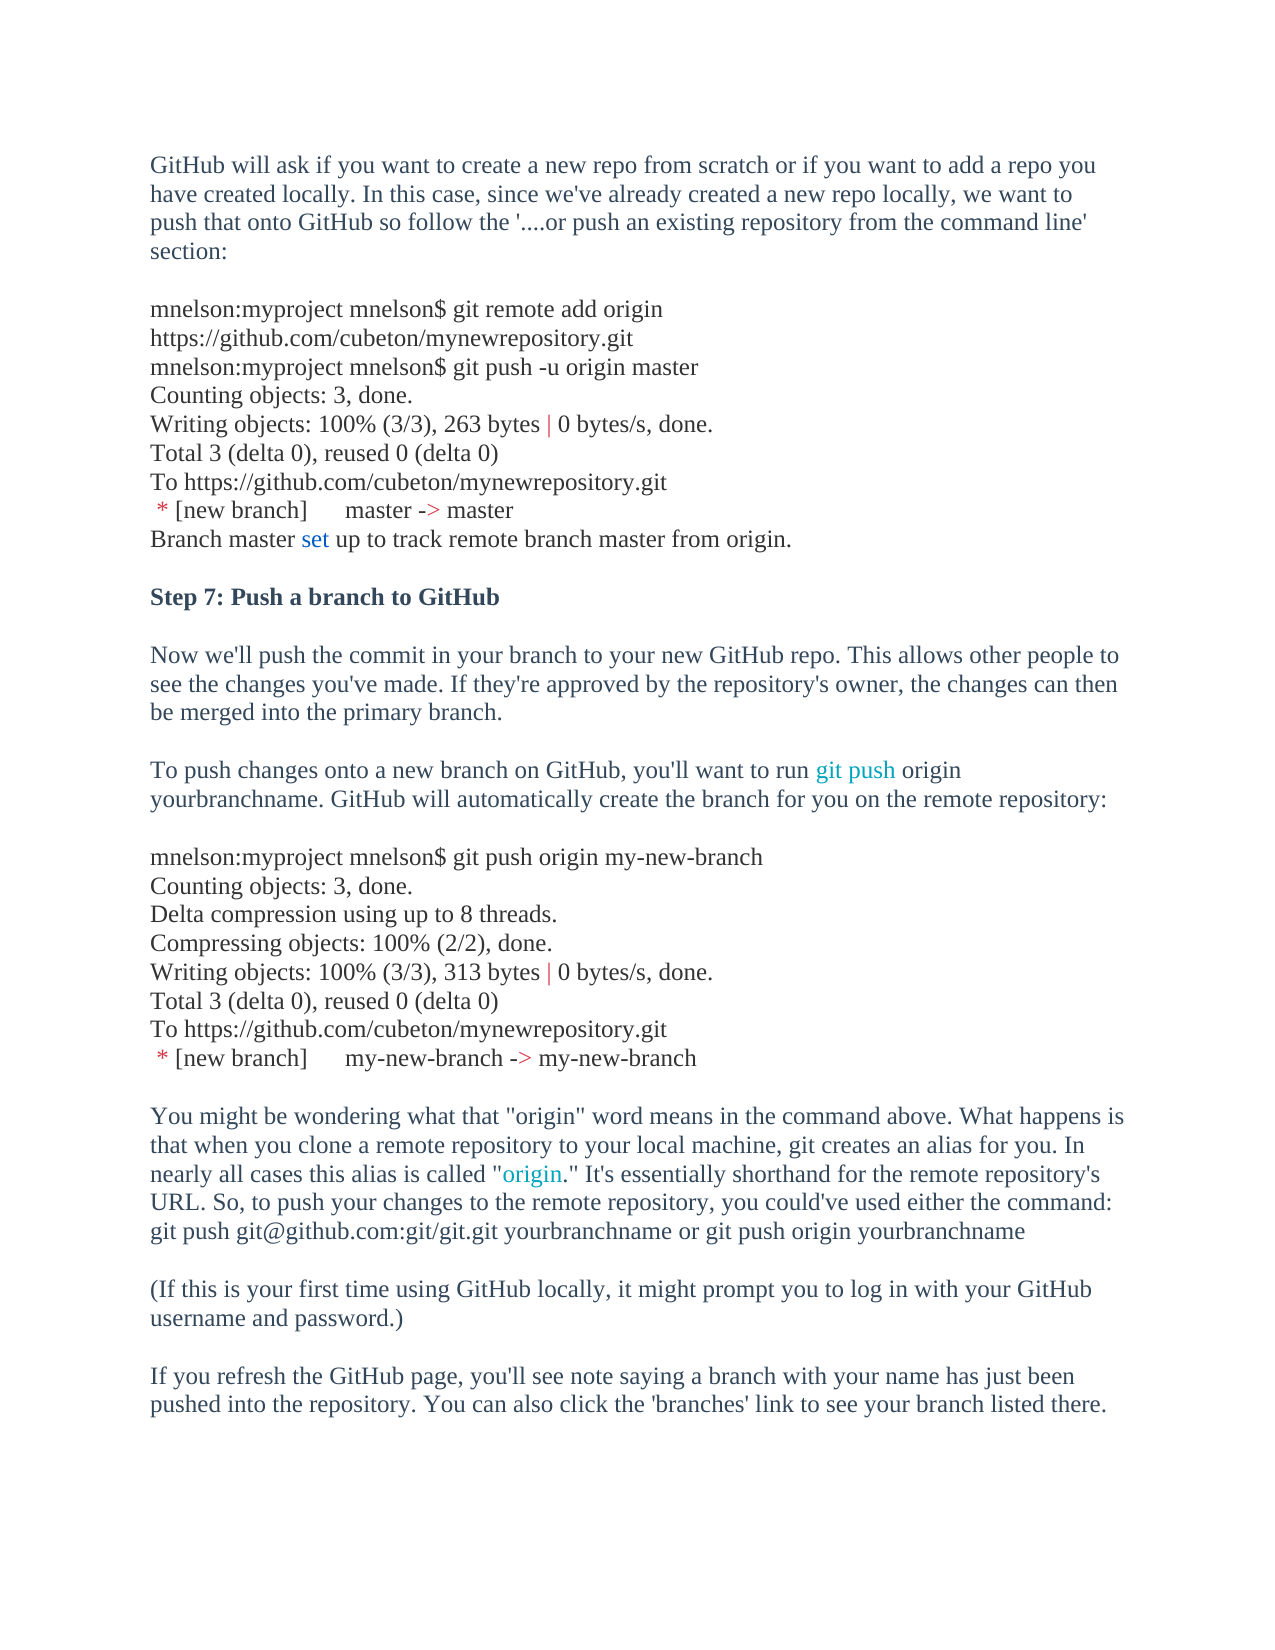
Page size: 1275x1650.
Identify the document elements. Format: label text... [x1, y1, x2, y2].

text mnelson:myproject mnelson$ git push -u origin master [150, 352, 1125, 380]
text To push changes onto a new branch on GitHub, you'll want to run git push origin yourbranchname. GitHub will automatically create the branch for you on the remote repository: [150, 755, 1125, 813]
text * [new branch] master -> master [150, 495, 1125, 524]
text (If this is your first time using GitHub locally, it might prompt you to log in with your GitHub username and password.) [150, 1274, 1125, 1332]
text Delta compression using up to 8 threads. [150, 899, 1125, 928]
text To https://github.com/cubeton/mynewrepository.git [150, 1014, 1125, 1043]
text Counting objects: 3, done. [150, 380, 1125, 409]
text Counting objects: 3, done. [150, 871, 1125, 899]
text Branch master set up to track remote branch master from origin. [150, 524, 1125, 553]
text GitHub will ask if you want to create a new repo from scratch or if you want to add a repo you have created locally. In this case, since we've already created a new repo locally, we want to push that onto GitHub so follow the '....or push an existing repository from the command line' section: [150, 150, 1125, 265]
text mnelson:myproject mnelson$ git push origin my-new-branch [150, 842, 1125, 871]
text Total 3 (delta 0), reused 0 (delta 0) [150, 986, 1125, 1014]
text Writing objects: 100% (3/3), 263 bytes | 0 bytes/s, done. [150, 409, 1125, 438]
text mnelson:myproject mnelson$ git remote add origin https://github.com/cubeton/mynewrepository.git [150, 294, 1125, 352]
text Total 3 (delta 0), reused 0 (delta 0) [150, 438, 1125, 467]
text You might be wondering what that "origin" word means in the command above. What happens is that when you clone a remote repository to your local machine, git creates an alias for you. In nearly all cases this alias is called "origin." It's essentially shorthand for the remote repository's URL. So, to push your changes to the remote repository, you could've used either the command: git push git@github.com:git/git.git yourbranchname or git push origin yourbranchname [150, 1101, 1125, 1245]
text * [new branch] my-new-branch -> my-new-branch [150, 1043, 1125, 1072]
text Writing objects: 100% (3/3), 313 bytes | 0 bytes/s, done. [150, 957, 1125, 986]
text To https://github.com/cubeton/mynewrepository.git [150, 467, 1125, 495]
text Compressing objects: 100% (2/2), done. [150, 928, 1125, 957]
text Now we'll push the commit in your branch to your new GitHub repo. This allows other people to see the changes you've made. If they're approved by the repository's owner, the changes can then be merged into the primary branch. [150, 640, 1125, 726]
text Step 7: Push a branch to GitHub [150, 582, 1125, 611]
text If you refresh the GitHub page, you'll see note saying a branch with your name has just been pushed into the repository. You can also click the 'branches' link to see your branch listed there. [150, 1361, 1125, 1418]
